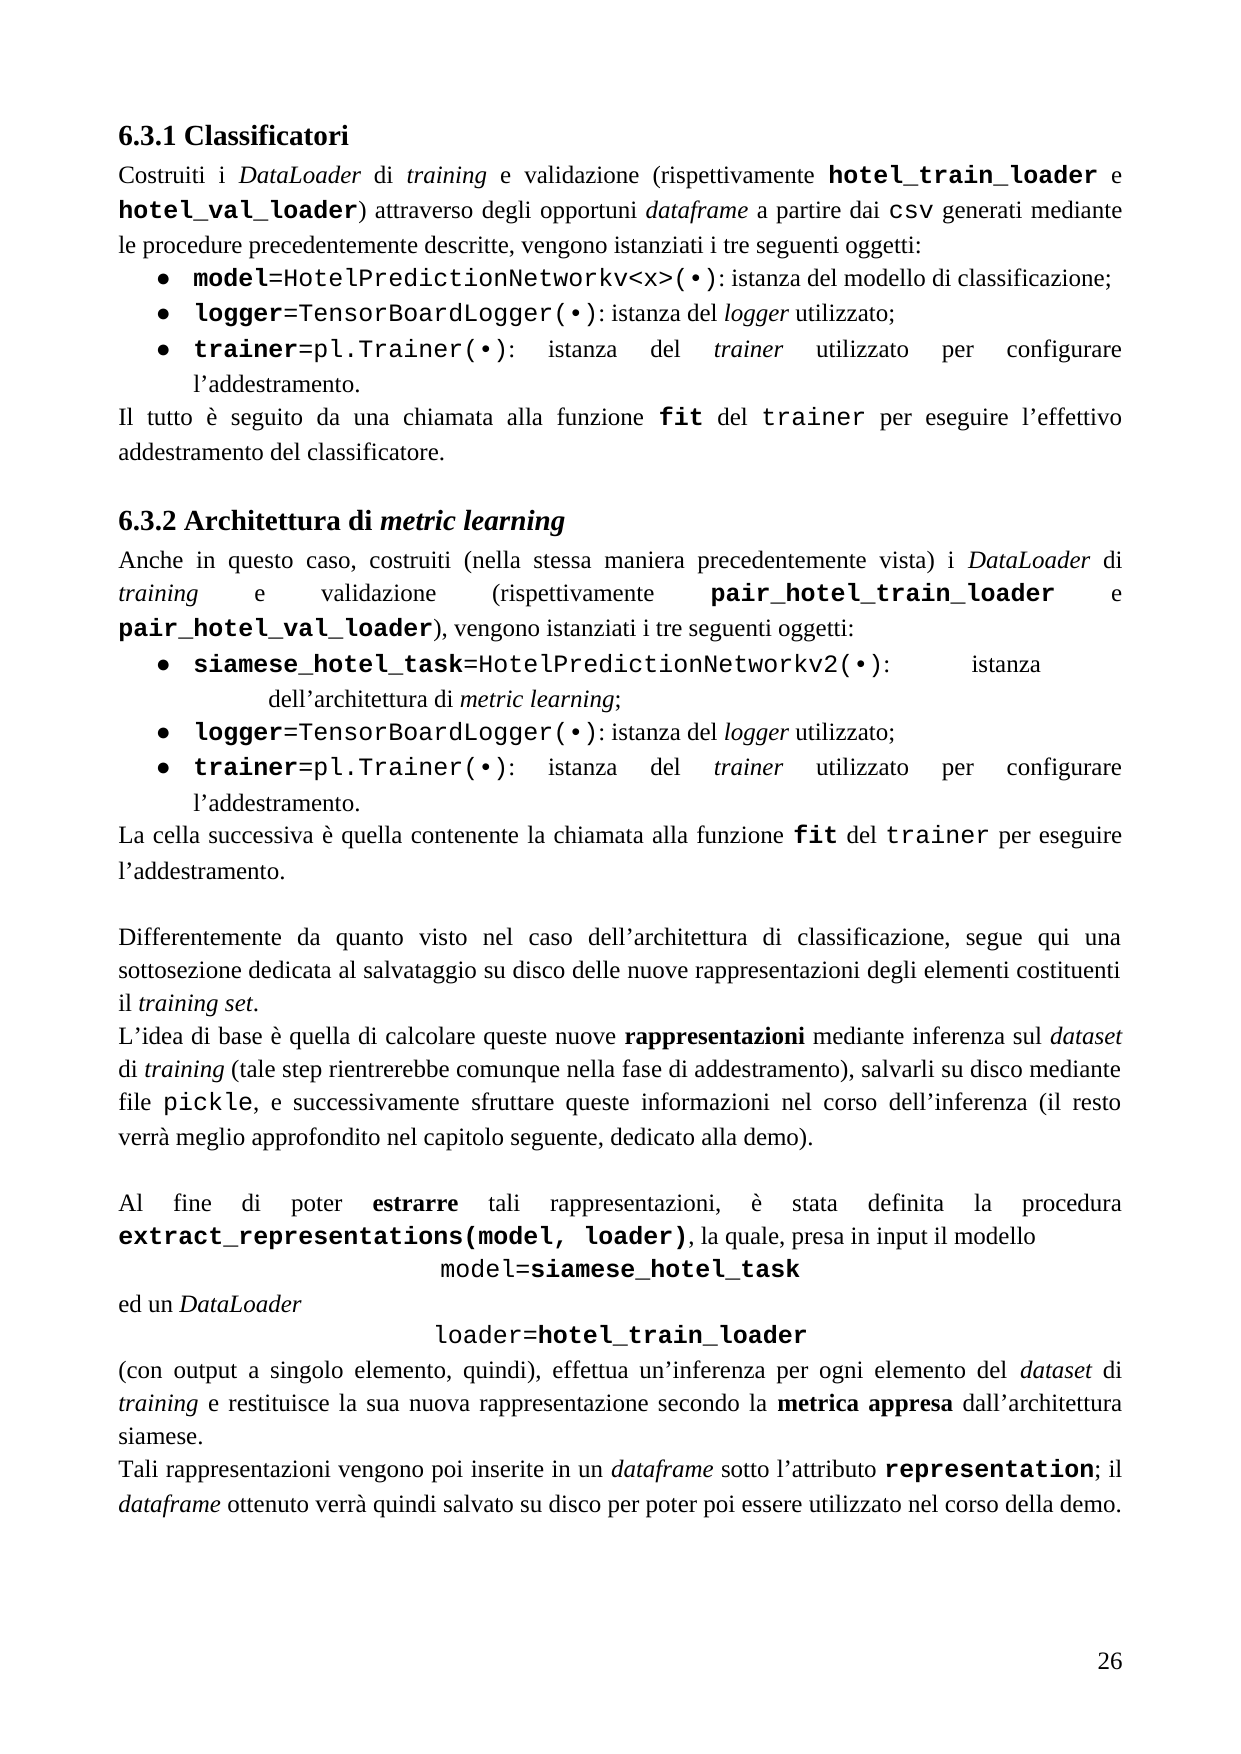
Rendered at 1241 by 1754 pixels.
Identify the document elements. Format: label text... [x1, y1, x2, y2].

text Anche in questo caso, costruiti (nella stessa maniera precedentemente vista) i DataLoader di training e validazione (rispettivamente pair_hotel_train_loader e pair_hotel_val_loader), vengono istanziati i tre seguenti oggetti: [118, 545, 1122, 644]
list model=HotelPredictionNetworkv<x>(•): istanza del modello di classificazione; [156, 263, 1122, 294]
list siamese_hotel_task=HotelPredictionNetworkv2(•): istanza dell’architettura di metric learning; [156, 649, 1122, 713]
list trainer=pl.Trainer(•): istanza del trainer utilizzato per configurare l’addestramento. [156, 334, 1122, 398]
text Differentemente da quanto visto nel caso dell’architettura di classificazione, segue qui una sottosezione dedicata al salvataggio su disco delle nuove rappresentazioni degli elementi costituenti il training set. [118, 922, 1122, 1017]
text loader=hotel_train_loader [118, 1322, 1122, 1351]
text model=siamese_hotel_task [118, 1256, 1122, 1285]
text La cella successiva è quella contenente la chiamata alla funzione fit del trainer per eseguire l’addestramento. [118, 821, 1122, 884]
list trainer=pl.Trainer(•): istanza del trainer utilizzato per configurare l’addestramento. [156, 752, 1122, 816]
subtitle 6.3.1 Classificatori [118, 118, 1122, 152]
list logger=TensorBoardLogger(•): istanza del logger utilizzato; [156, 298, 1122, 329]
text L’idea di base è quella di calcolare queste nuove rappresentazioni mediante inferenza sul dataset di training (tale step rientrerebbe comunque nella fase di addestramento), salvarli su disco mediante file pickle, e successivamente sfruttare queste informazioni nel corso dell’inferenza (il resto verrà meglio approfondito nel capitolo seguente, dedicato alla demo). [118, 1021, 1122, 1151]
text Al fine di poter estrarre tali rappresentazioni, è stata definita la procedura extract_representations(model, loader), la quale, presa in input il modello [118, 1188, 1122, 1252]
text Il tutto è seguito da una chiamata alla funzione fit del trainer per eseguire l’effettivo addestramento del classificatore. [118, 402, 1122, 466]
text (con output a singolo elemento, quindi), effettua un’inferenza per ogni elemento del dataset di training e restituisce la sua nuova rappresentazione secondo la metrica appresa dall’architettura siamese. Tali rappresentazioni vengono poi inserite in un dataframe sotto l’attributo representation; il dataframe ottenuto verrà quindi salvato su disco per poter poi essere utilizzato nel corso della demo. [118, 1355, 1122, 1518]
subtitle 6.3.2 Architettura di metric learning [118, 503, 1122, 537]
text Costruiti i DataLoader di training e validazione (rispettivamente hotel_train_loader e hotel_val_loader) attraverso degli opportuni dataframe a partire dai csv generati mediante le procedure precedentemente descritte, vengono istanziati i tre seguenti oggetti: [118, 160, 1122, 259]
text ed un DataLoader [118, 1289, 1122, 1318]
list logger=TensorBoardLogger(•): istanza del logger utilizzato; [156, 717, 1122, 748]
